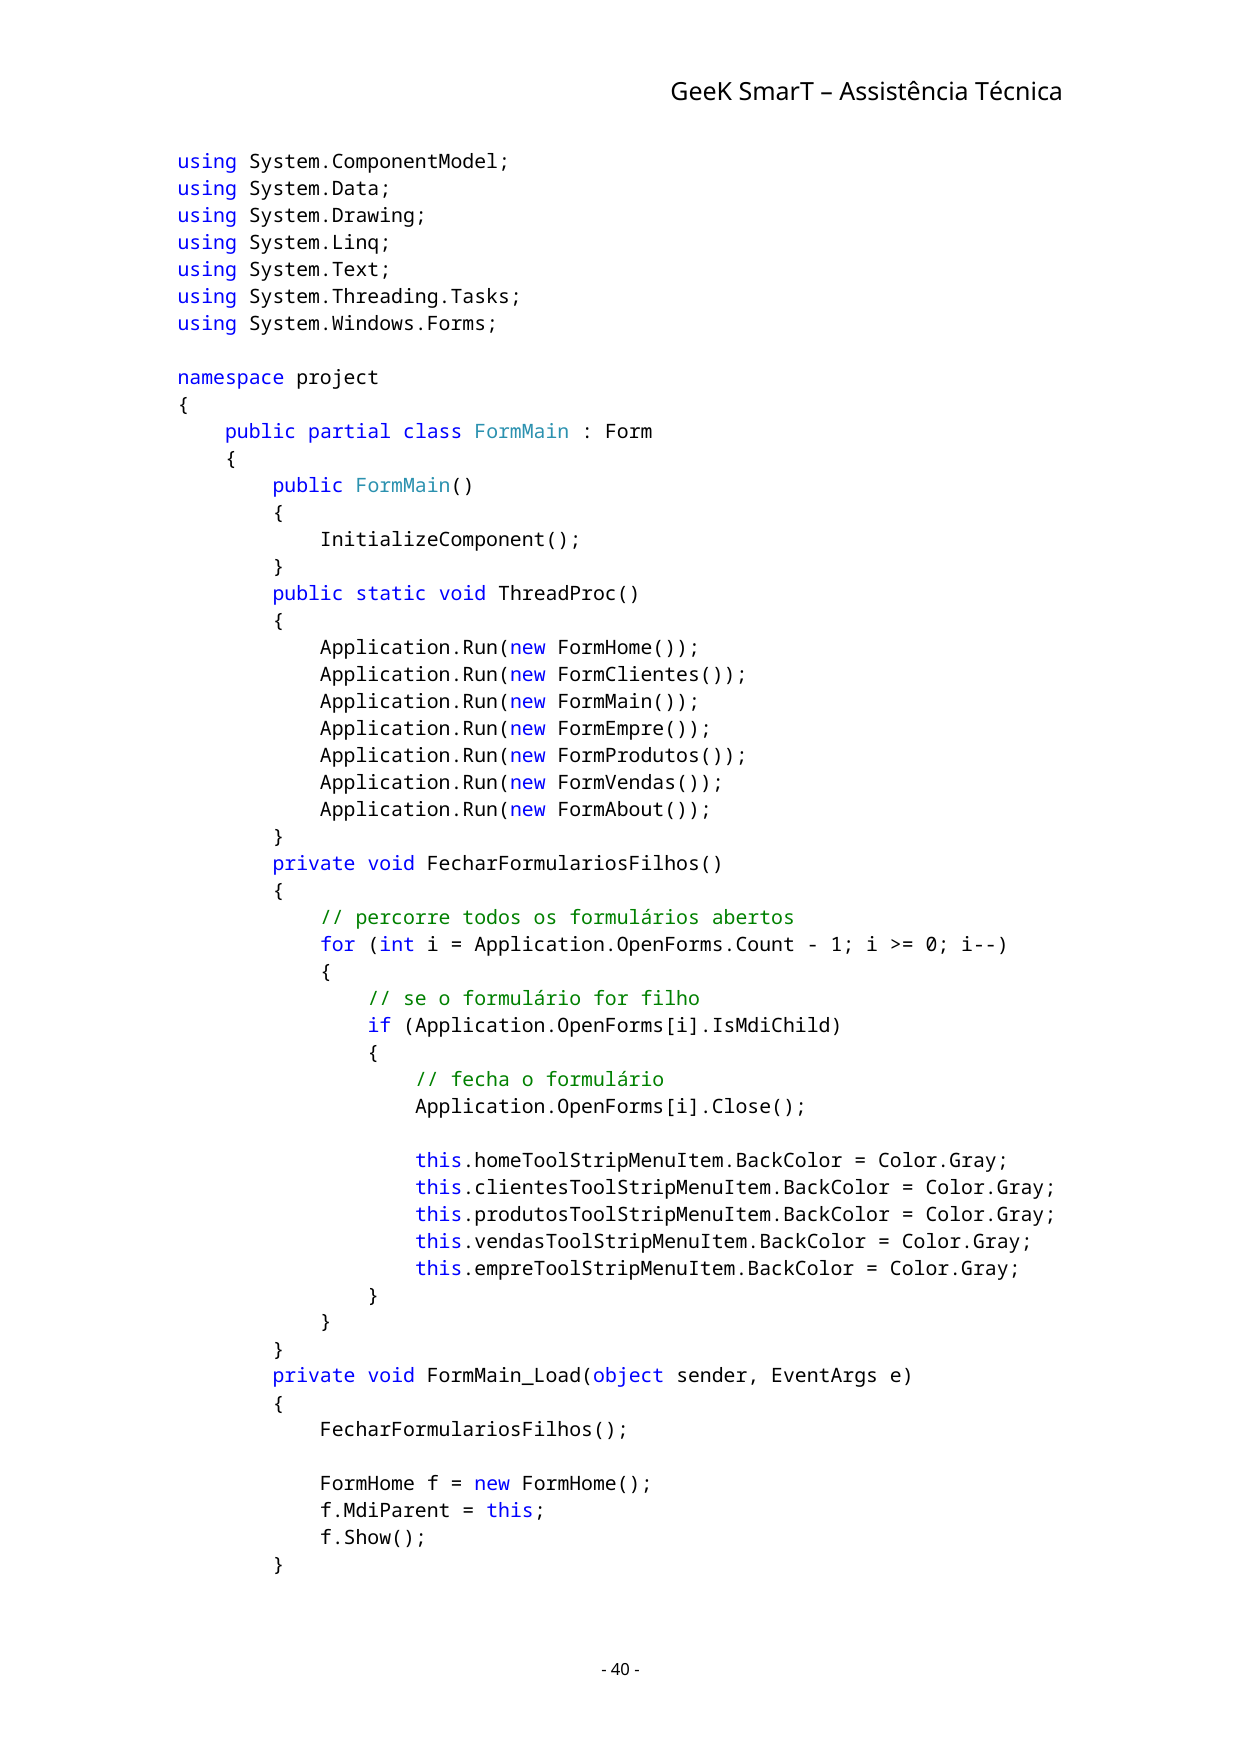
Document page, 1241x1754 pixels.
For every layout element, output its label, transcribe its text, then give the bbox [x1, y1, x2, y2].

text using System.Data; [177, 175, 1063, 202]
text using System.Text; [177, 256, 1063, 283]
text { [177, 876, 1063, 903]
text if (Application.OpenForms[i].IsMdiChild) [177, 1011, 1063, 1038]
text this.vendasToolStripMenuItem.BackColor = Color.Gray; [177, 1227, 1063, 1254]
text // percorre todos os formulários abertos [177, 903, 1063, 930]
text f.Show(); [177, 1524, 1063, 1551]
text f.MdiParent = this; [177, 1497, 1063, 1524]
text private void FecharFormulariosFilhos() [177, 849, 1063, 876]
text { [177, 1389, 1063, 1416]
text } [177, 552, 1063, 579]
text { [177, 498, 1063, 525]
text Application.Run(new FormAbout()); [177, 795, 1063, 822]
text { [177, 391, 1063, 417]
text using System.Threading.Tasks; [177, 283, 1063, 309]
text this.clientesToolStripMenuItem.BackColor = Color.Gray; [177, 1173, 1063, 1200]
text using System.ComponentModel; [177, 148, 1063, 175]
text for (int i = Application.OpenForms.Count - 1; i >= 0; i--) [177, 930, 1063, 957]
text Application.Run(new FormMain()); [177, 687, 1063, 714]
text } [177, 822, 1063, 849]
text // fecha o formulário [177, 1065, 1063, 1092]
text Application.Run(new FormClientes()); [177, 660, 1063, 687]
text FormHome f = new FormHome(); [177, 1470, 1063, 1497]
text public static void ThreadProc() [177, 579, 1063, 606]
text } [177, 1308, 1063, 1335]
text { [177, 444, 1063, 471]
text { [177, 957, 1063, 984]
text FecharFormulariosFilhos(); [177, 1416, 1063, 1443]
text Application.Run(new FormEmpre()); [177, 714, 1063, 741]
text } [177, 1551, 1063, 1578]
text Application.OpenForms[i].Close(); [177, 1092, 1063, 1119]
text using System.Drawing; [177, 202, 1063, 229]
text public partial class FormMain : Form [177, 417, 1063, 444]
text namespace project [177, 363, 1063, 391]
text { [177, 1038, 1063, 1065]
text Application.Run(new FormVendas()); [177, 768, 1063, 795]
text public FormMain() [177, 471, 1063, 498]
text this.empreToolStripMenuItem.BackColor = Color.Gray; [177, 1254, 1063, 1281]
text { [177, 606, 1063, 633]
text this.produtosToolStripMenuItem.BackColor = Color.Gray; [177, 1200, 1063, 1227]
text using System.Linq; [177, 229, 1063, 256]
text InitializeComponent(); [177, 525, 1063, 552]
text Application.Run(new FormHome()); [177, 633, 1063, 660]
text using System.Windows.Forms; [177, 309, 1063, 337]
text private void FormMain_Load(object sender, EventArgs e) [177, 1362, 1063, 1389]
text this.homeToolStripMenuItem.BackColor = Color.Gray; [177, 1146, 1063, 1173]
text Application.Run(new FormProdutos()); [177, 741, 1063, 768]
text // se o formulário for filho [177, 984, 1063, 1011]
text } [177, 1281, 1063, 1308]
text } [177, 1335, 1063, 1362]
